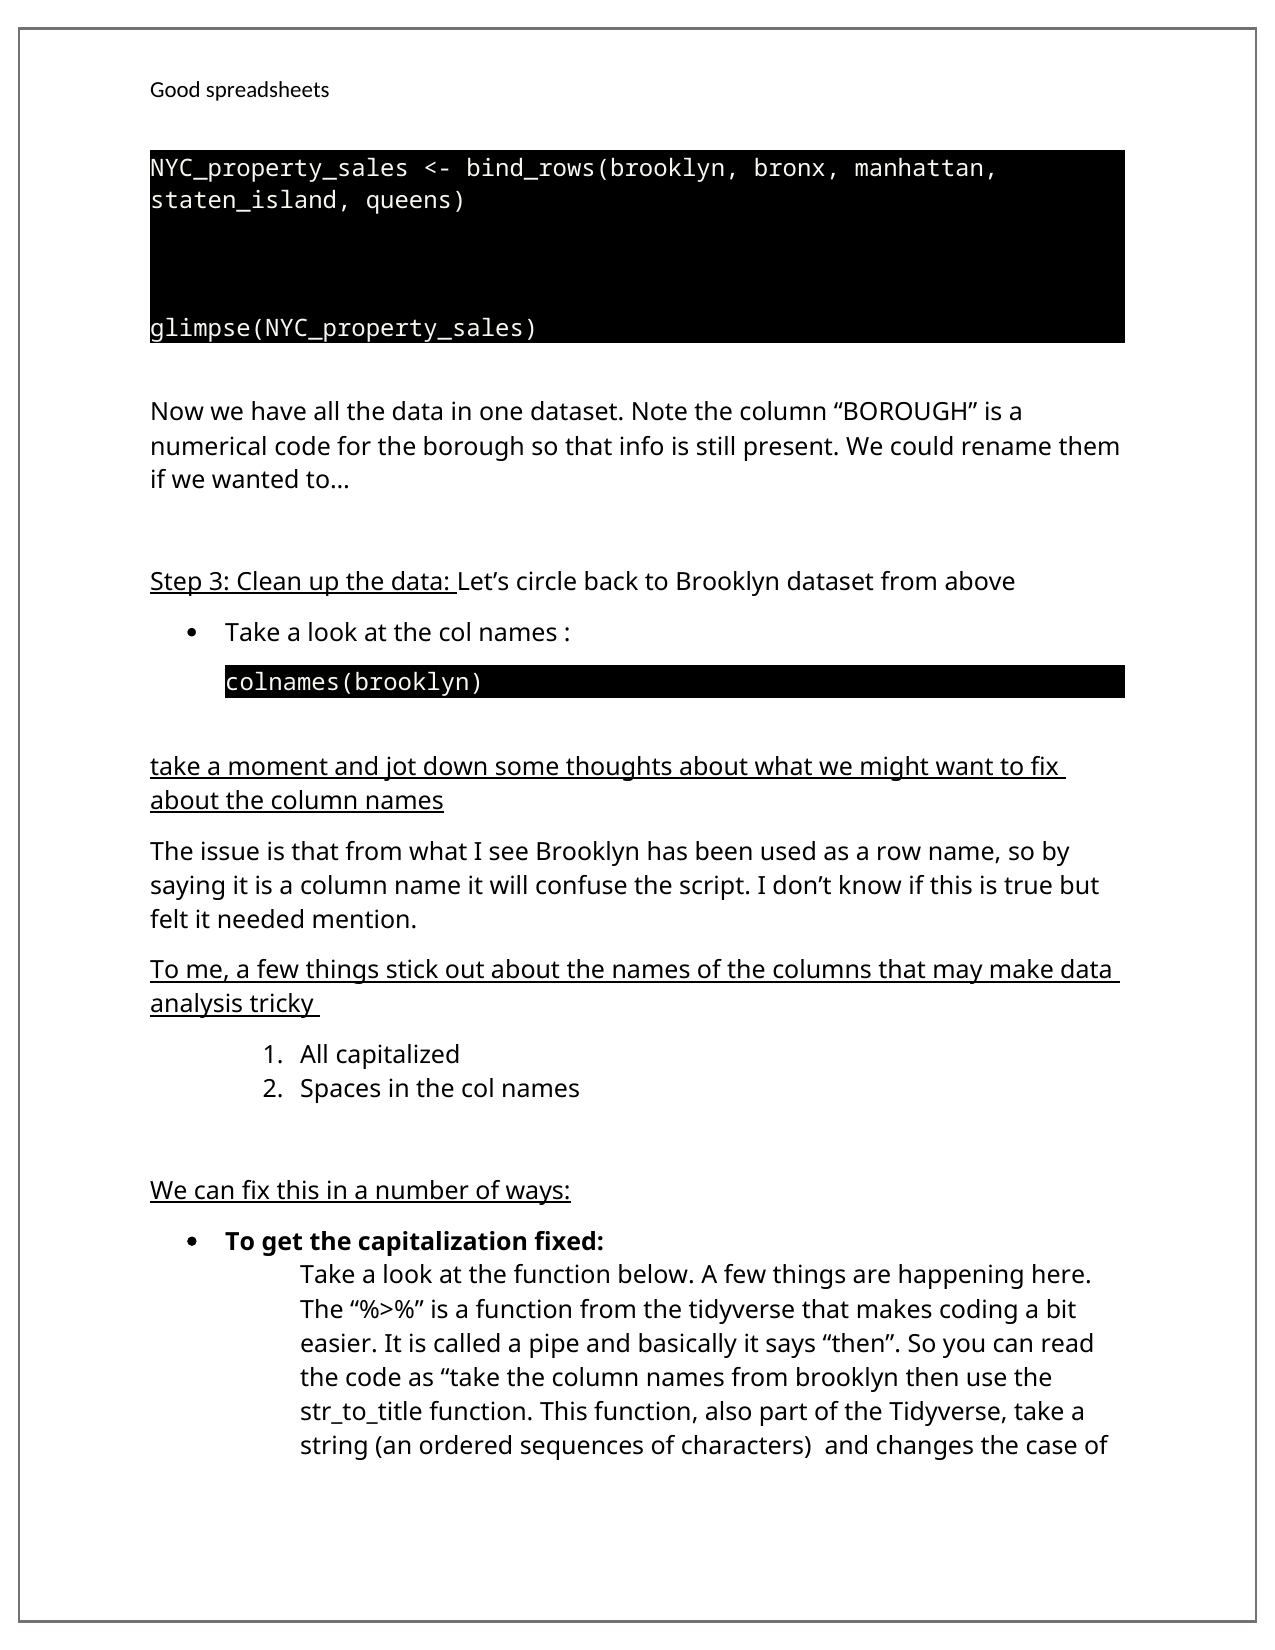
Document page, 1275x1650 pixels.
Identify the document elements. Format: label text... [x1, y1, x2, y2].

text NYC_property_sales <- bind_rows(brooklyn, bronx, manhattan, staten_island, queens) [150, 150, 1125, 216]
text The issue is that from what I see Brooklyn has been used as a row name, so by saying it is a column name it will confuse the script. I don’t know if this is true but felt it needed mention. [150, 833, 1125, 935]
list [300, 1257, 1125, 1462]
list All capitalized [262, 1037, 1125, 1071]
text glimpse(NYC_property_sales) [150, 311, 1125, 343]
text Now we have all the data in one dataset. Note the column “BOROUGH” is a numerical code for the borough so that info is still present. We could rename them if we wanted to… [150, 394, 1125, 496]
list Take a look at the col names : [187, 614, 1125, 648]
text We can fix this in a number of ways: [150, 1172, 1125, 1206]
list To get the capitalization fixed: [187, 1223, 1125, 1257]
text To me, a few things stick out about the names of the columns that may make data analysis tricky [150, 952, 1125, 1020]
text take a moment and jot down some thoughts about what we might want to fix about the column names [150, 748, 1125, 817]
text Step 3: Clean up the data: Let’s circle back to Brooklyn dataset from above [150, 564, 1125, 598]
list Spaces in the col names [262, 1071, 1125, 1105]
text colnames(brooklyn) [225, 665, 1125, 698]
